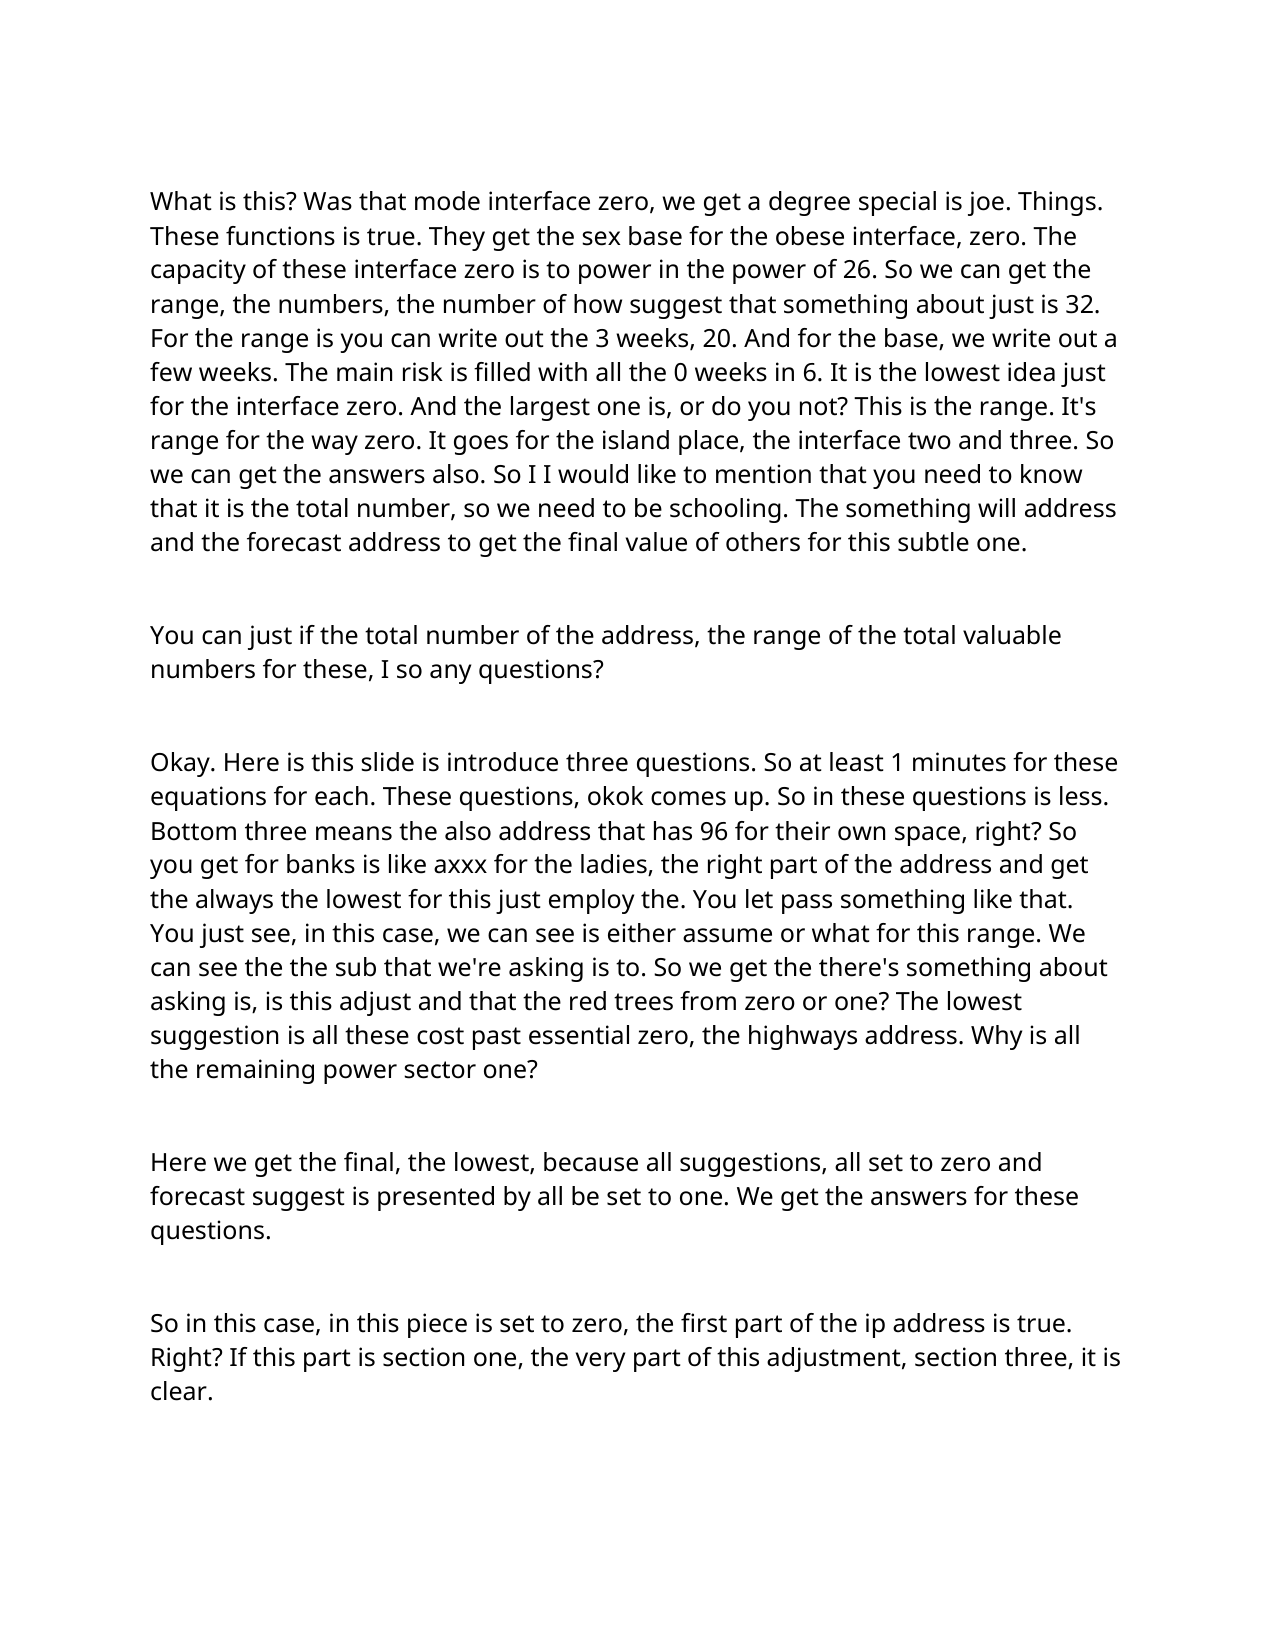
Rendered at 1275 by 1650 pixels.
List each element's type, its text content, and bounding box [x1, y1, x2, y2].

text What is this? Was that mode interface zero, we get a degree special is joe. Things. These functions is true. They get the sex base for the obese interface, zero. The capacity of these interface zero is to power in the power of 26. So we can get the range, the numbers, the number of how suggest that something about just is 32. For the range is you can write out the 3 weeks, 20. And for the base, we write out a few weeks. The main risk is filled with all the 0 weeks in 6. It is the lowest idea just for the interface zero. And the largest one is, or do you not? This is the range. It's range for the way zero. It goes for the island place, the interface two and three. So we can get the answers also. So I I would like to mention that you need to know that it is the total number, so we need to be schooling. The something will address and the forecast address to get the final value of others for this subtle one. [150, 150, 1125, 559]
text You can just if the total number of the address, the range of the total valuable numbers for these, I so any questions? [150, 584, 1125, 686]
text Here we get the final, the lowest, because all suggestions, all set to zero and forecast suggest is presented by all be set to one. We get the answers for these questions. [150, 1111, 1125, 1247]
text So in this case, in this piece is set to zero, the first part of the ip address is true. Right? If this part is section one, the very part of this adjustment, section three, it is clear. [150, 1272, 1125, 1408]
text Okay. Here is this slide is introduce three questions. So at least 1 minutes for these equations for each. These questions, okok comes up. So in these questions is less. Bottom three means the also address that has 96 for their own space, right? So you get for banks is like axxx for the ladies, the right part of the address and get the always the lowest for this just employ the. You let pass something like that. You just see, in this case, we can see is either assume or what for this range. We can see the the sub that we're asking is to. So we get the there's something about asking is, is this adjust and that the red trees from zero or one? The lowest suggestion is all these cost past essential zero, the highways address. Why is all the remaining power sector one? [150, 711, 1125, 1086]
